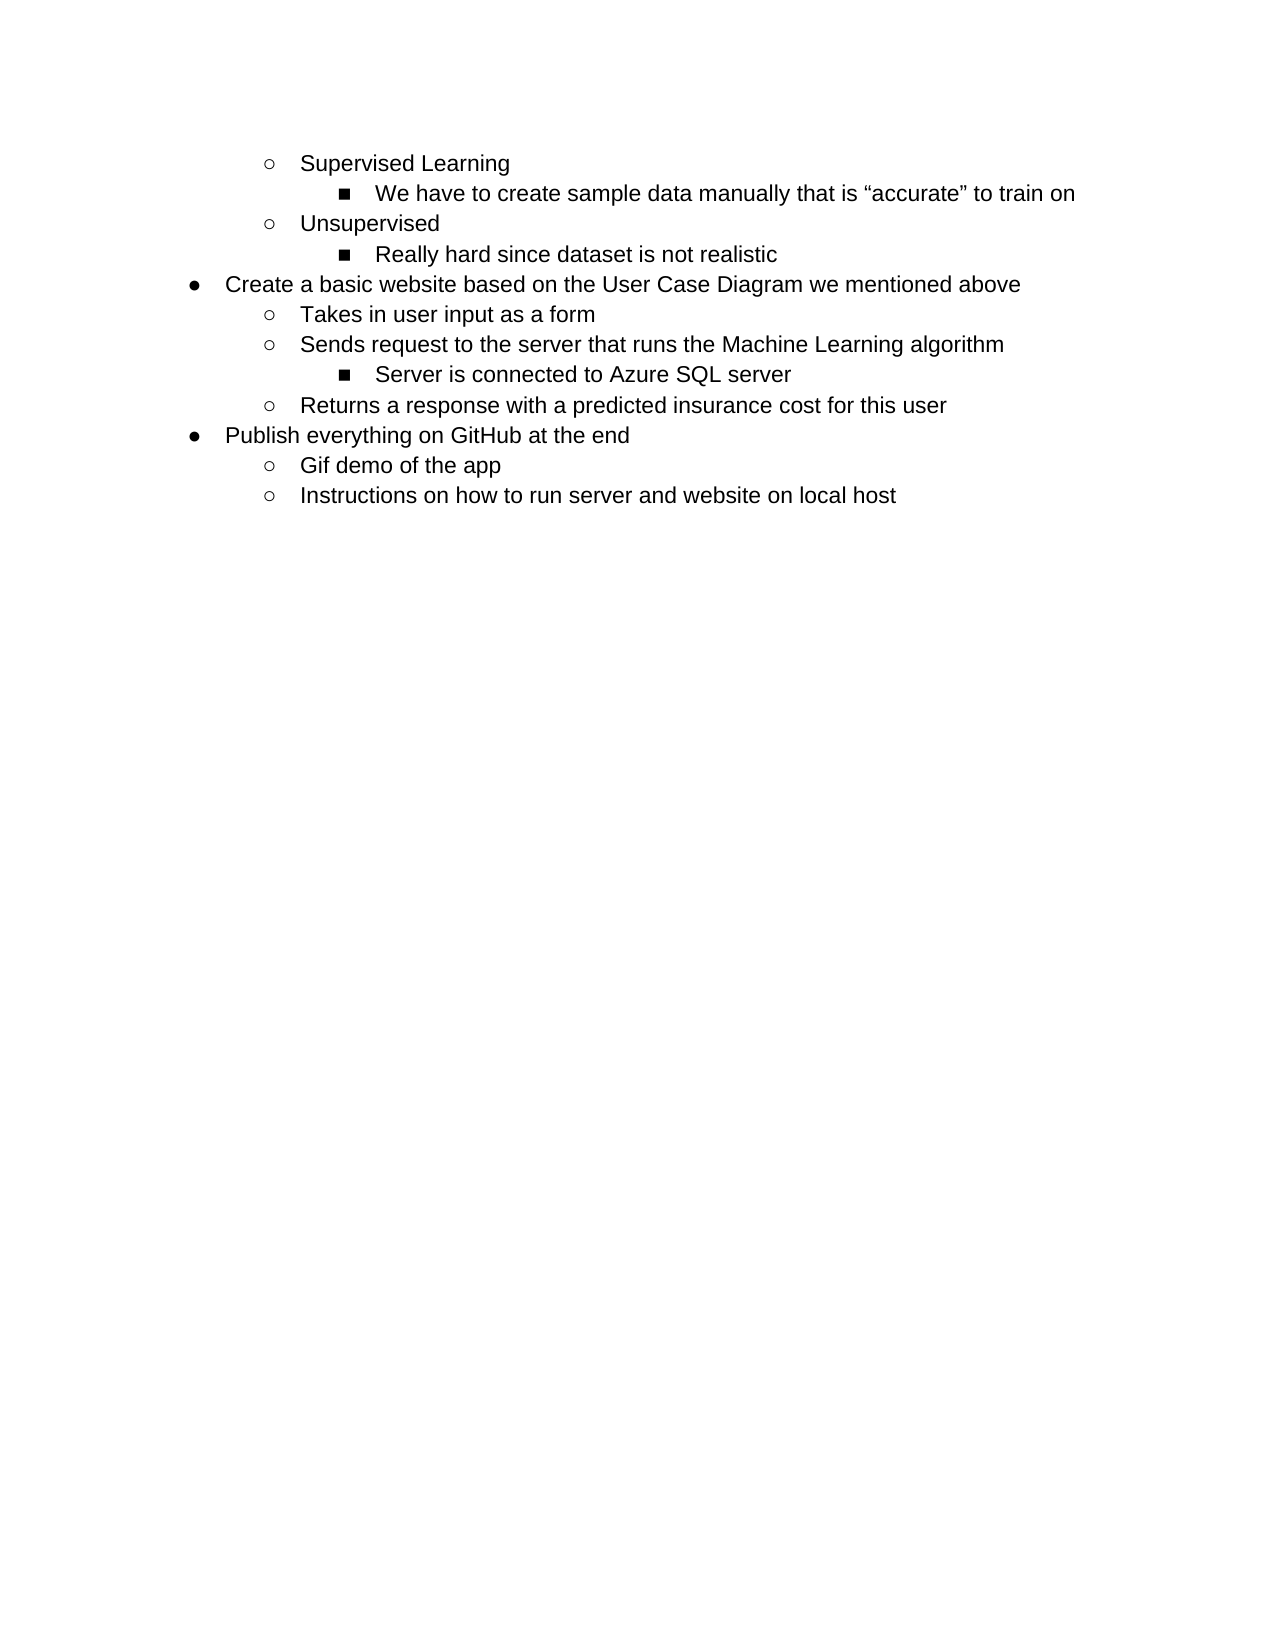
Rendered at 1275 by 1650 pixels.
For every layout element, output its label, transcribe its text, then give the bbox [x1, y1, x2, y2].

list Really hard since dataset is not realistic [337, 241, 1125, 267]
list Supervised Learning [262, 150, 1125, 176]
list Gif demo of the app [262, 452, 1125, 478]
list Instructions on how to run server and website on local host [262, 482, 1125, 509]
list Takes in user input as a form [262, 301, 1125, 327]
list Returns a response with a predicted insurance cost for this user [262, 392, 1125, 418]
list Create a basic website based on the User Case Diagram we mentioned above [187, 271, 1125, 297]
list Publish everything on GitHub at the end [187, 422, 1125, 448]
list Server is connected to Azure SQL server [337, 361, 1125, 388]
list Unsupervised [262, 210, 1125, 237]
list We have to create sample data manually that is “accurate” to train on [337, 180, 1125, 207]
list Sends request to the server that runs the Machine Learning algorithm [262, 331, 1125, 358]
